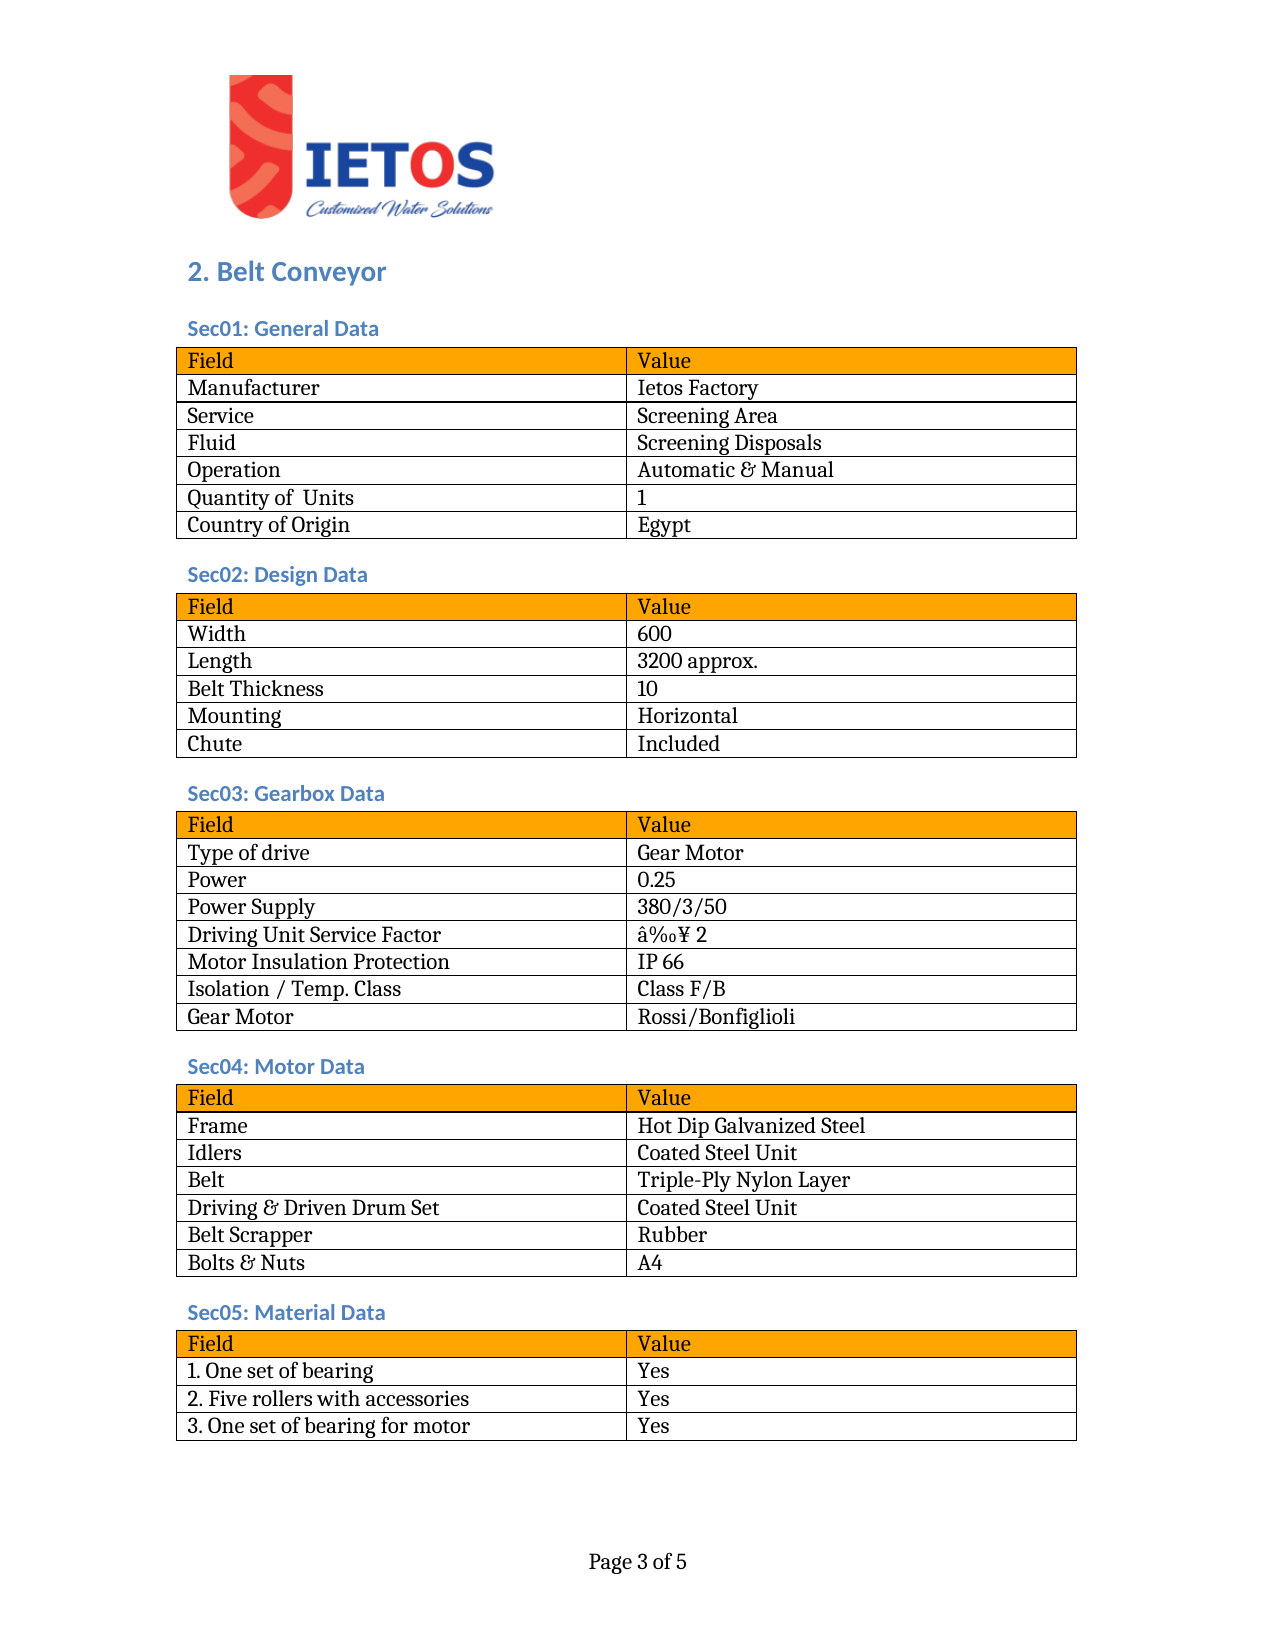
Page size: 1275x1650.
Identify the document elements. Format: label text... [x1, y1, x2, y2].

table_cell Bolts & Nuts [177, 1250, 626, 1276]
table_header Value [627, 1085, 1076, 1111]
table_cell Width [177, 621, 626, 647]
table_cell Triple-Ply Nylon Layer [627, 1167, 1076, 1194]
table_cell Yes [627, 1413, 1076, 1439]
table_cell A4 [627, 1250, 1076, 1276]
table_cell Gear Motor [177, 1004, 626, 1030]
picture [206, 75, 1257, 232]
table_cell Screening Area [627, 403, 1076, 429]
subtitle Sec05: Material Data [187, 1298, 1087, 1326]
table_header Field [177, 348, 626, 374]
subtitle 2. Belt Conveyor [187, 253, 1087, 288]
table_cell Horizontal [627, 703, 1076, 729]
subtitle Sec04: Motor Data [187, 1052, 1087, 1080]
table_header Value [627, 348, 1076, 374]
table_cell â‰¥ 2 [627, 921, 1076, 948]
table_cell Service [177, 403, 626, 429]
table_cell Driving Unit Service Factor [177, 921, 626, 948]
table_cell Class F/B [627, 976, 1076, 1003]
table_cell 380/3/50 [627, 894, 1076, 920]
table_cell Coated Steel Unit [627, 1195, 1076, 1221]
table_header Field [177, 1085, 626, 1111]
table_cell Rossi/Bonfiglioli [627, 1004, 1076, 1030]
table_cell Included [627, 730, 1076, 757]
table_cell Frame [177, 1113, 626, 1139]
table_cell Chute [177, 730, 626, 757]
table_header Value [627, 594, 1076, 620]
table_cell 3. One set of bearing for motor [177, 1413, 626, 1439]
table_cell 10 [627, 676, 1076, 702]
subtitle Sec01: General Data [187, 314, 1087, 342]
table_cell Coated Steel Unit [627, 1140, 1076, 1166]
table_cell Quantity of Units [177, 485, 626, 511]
table_header Value [627, 812, 1076, 838]
table_cell Operation [177, 457, 626, 483]
table_cell Yes [627, 1386, 1076, 1412]
table_header Value [627, 1331, 1076, 1357]
table_cell Isolation / Temp. Class [177, 976, 626, 1003]
table_cell Driving & Driven Drum Set [177, 1195, 626, 1221]
table_cell Screening Disposals [627, 430, 1076, 456]
table_cell IP 66 [627, 949, 1076, 975]
table_cell Rubber [627, 1222, 1076, 1248]
subtitle Sec03: Gearbox Data [187, 779, 1087, 807]
table_cell Motor Insulation Protection [177, 949, 626, 975]
table_cell Mounting [177, 703, 626, 729]
table_cell 2. Five rollers with accessories [177, 1386, 626, 1412]
table_cell Country of Origin [177, 512, 626, 538]
table_cell 1 [627, 485, 1076, 511]
table_cell Automatic & Manual [627, 457, 1076, 483]
table_cell 1. One set of bearing [177, 1358, 626, 1385]
table_cell Belt Scrapper [177, 1222, 626, 1248]
table_cell 0.25 [627, 867, 1076, 893]
table_cell Hot Dip Galvanized Steel [627, 1113, 1076, 1139]
table_cell Manufacturer [177, 375, 626, 401]
table_header Field [177, 594, 626, 620]
subtitle Sec02: Design Data [187, 560, 1087, 588]
table_header Field [177, 812, 626, 838]
table_cell Fluid [177, 430, 626, 456]
table_cell Power Supply [177, 894, 626, 920]
table_cell Type of drive [177, 839, 626, 866]
table_cell Belt [177, 1167, 626, 1194]
table_cell Belt Thickness [177, 676, 626, 702]
table_cell 3200 approx. [627, 648, 1076, 674]
table_cell Length [177, 648, 626, 674]
table_cell Power [177, 867, 626, 893]
table_cell 600 [627, 621, 1076, 647]
table_cell Egypt [627, 512, 1076, 538]
table_cell Ietos Factory [627, 375, 1076, 401]
table_cell Yes [627, 1358, 1076, 1385]
table_cell Idlers [177, 1140, 626, 1166]
table_cell Gear Motor [627, 839, 1076, 866]
table_header Field [177, 1331, 626, 1357]
